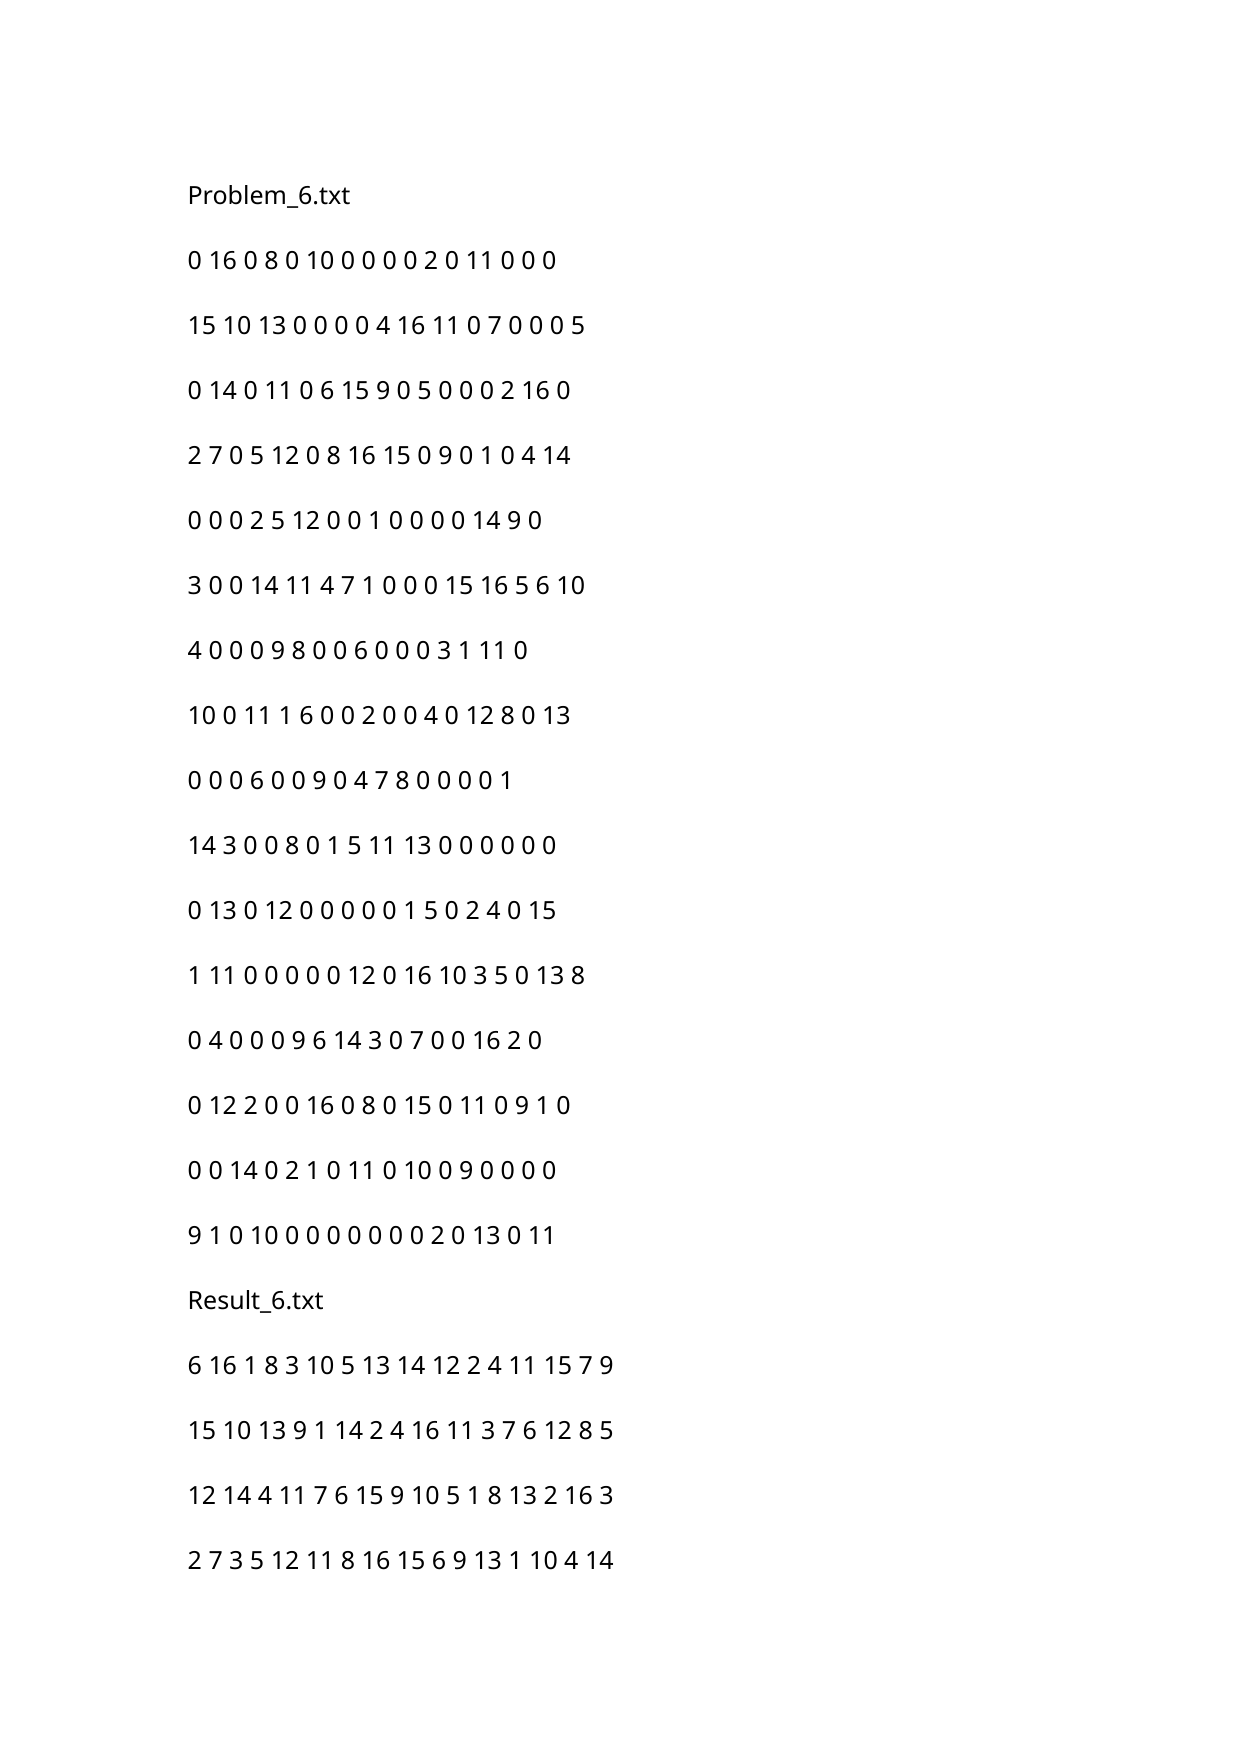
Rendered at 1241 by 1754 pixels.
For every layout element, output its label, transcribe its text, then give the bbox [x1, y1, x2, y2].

text 0 0 0 6 0 0 9 0 4 7 8 0 0 0 0 1 [187, 747, 1053, 812]
text 0 14 0 11 0 6 15 9 0 5 0 0 0 2 16 0 [187, 357, 1053, 422]
text 2 7 0 5 12 0 8 16 15 0 9 0 1 0 4 14 [187, 422, 1053, 487]
text 15 10 13 0 0 0 0 4 16 11 0 7 0 0 0 5 [187, 292, 1053, 357]
text 0 16 0 8 0 10 0 0 0 0 2 0 11 0 0 0 [187, 227, 1053, 292]
text 0 12 2 0 0 16 0 8 0 15 0 11 0 9 1 0 [187, 1072, 1053, 1137]
text 12 14 4 11 7 6 15 9 10 5 1 8 13 2 16 3 [187, 1462, 1053, 1527]
text 3 0 0 14 11 4 7 1 0 0 0 15 16 5 6 10 [187, 552, 1053, 617]
text 0 4 0 0 0 9 6 14 3 0 7 0 0 16 2 0 [187, 1007, 1053, 1072]
text 9 1 0 10 0 0 0 0 0 0 0 2 0 13 0 11 [187, 1202, 1053, 1267]
text 14 3 0 0 8 0 1 5 11 13 0 0 0 0 0 0 [187, 812, 1053, 877]
text 15 10 13 9 1 14 2 4 16 11 3 7 6 12 8 5 [187, 1397, 1053, 1462]
text 1 11 0 0 0 0 0 12 0 16 10 3 5 0 13 8 [187, 942, 1053, 1007]
text 4 0 0 0 9 8 0 0 6 0 0 0 3 1 11 0 [187, 617, 1053, 682]
text 6 16 1 8 3 10 5 13 14 12 2 4 11 15 7 9 [187, 1332, 1053, 1397]
text 0 13 0 12 0 0 0 0 0 1 5 0 2 4 0 15 [187, 877, 1053, 942]
text Problem_6.txt [187, 162, 1053, 227]
text 0 0 14 0 2 1 0 11 0 10 0 9 0 0 0 0 [187, 1137, 1053, 1202]
text 2 7 3 5 12 11 8 16 15 6 9 13 1 10 4 14 [187, 1527, 1053, 1592]
text 10 0 11 1 6 0 0 2 0 0 4 0 12 8 0 13 [187, 682, 1053, 747]
text Result_6.txt [187, 1267, 1053, 1332]
text 0 0 0 2 5 12 0 0 1 0 0 0 0 14 9 0 [187, 487, 1053, 552]
